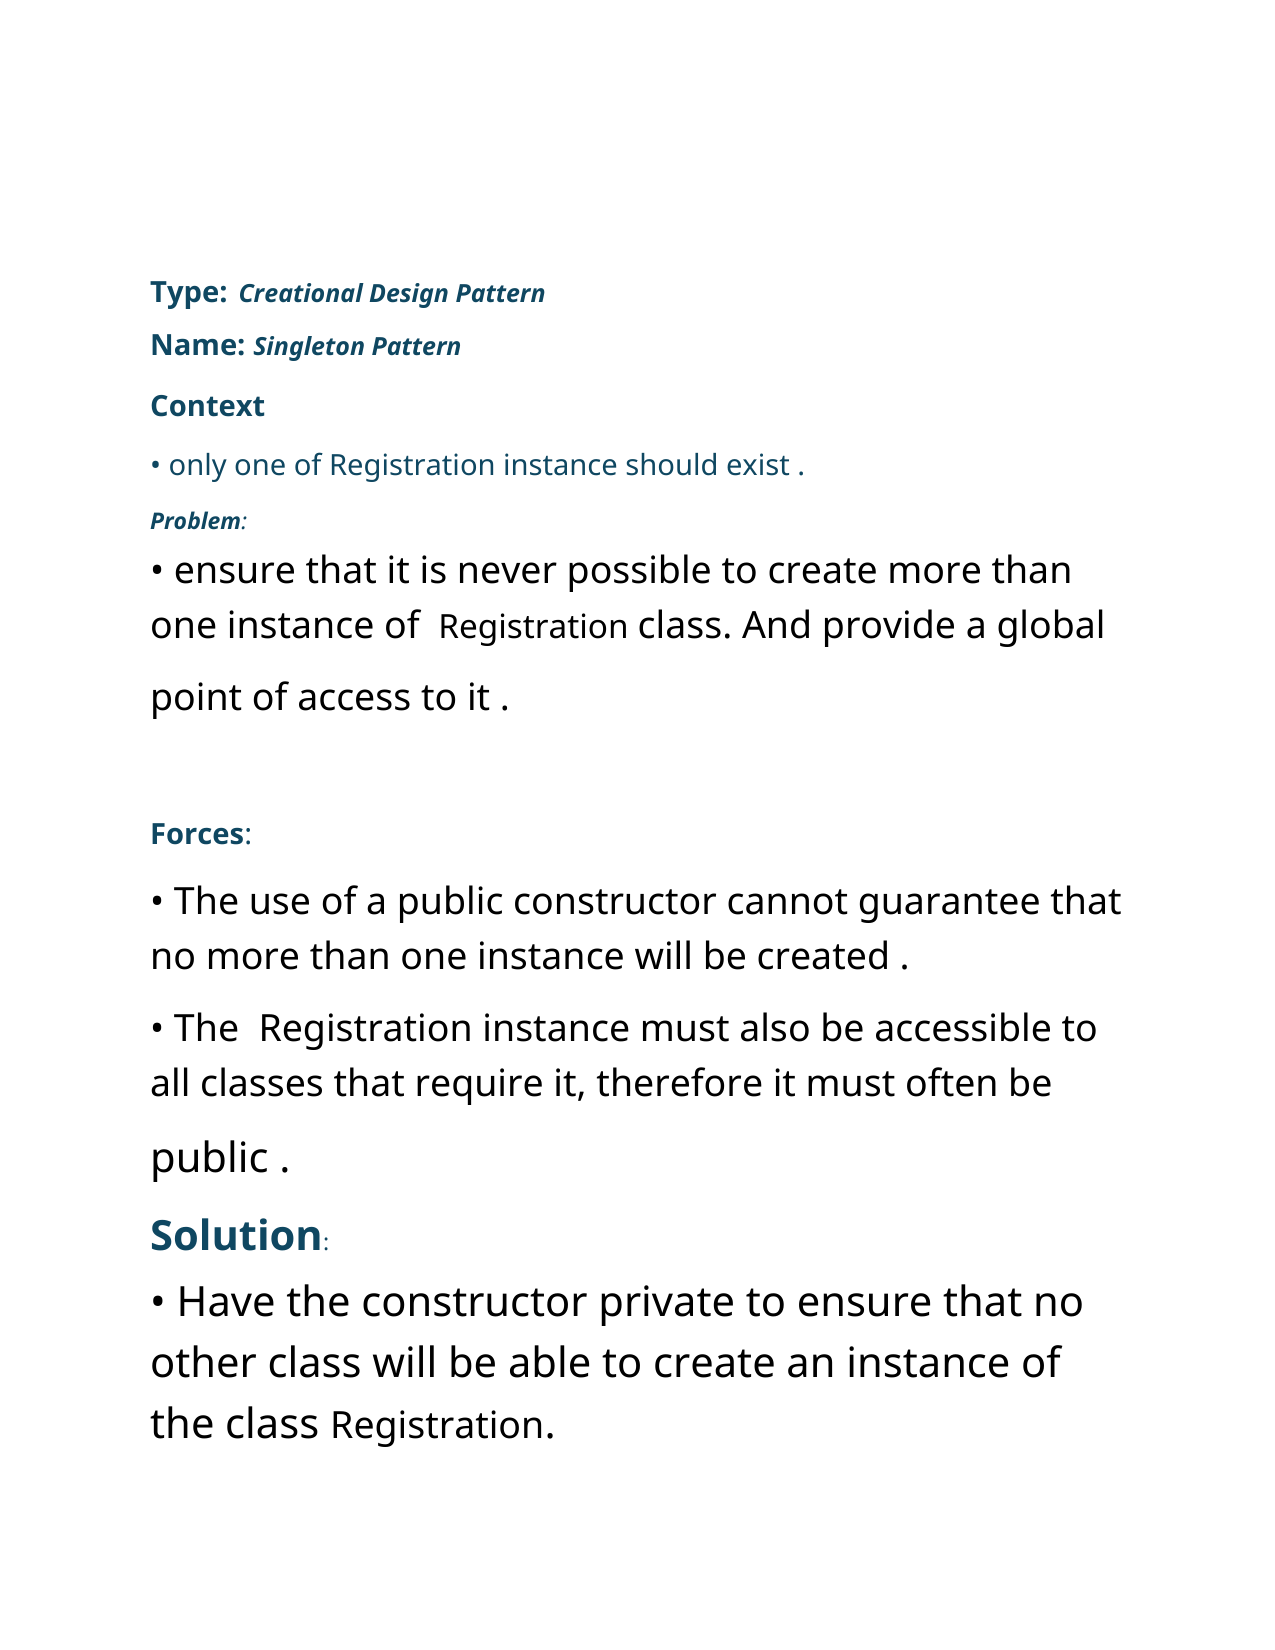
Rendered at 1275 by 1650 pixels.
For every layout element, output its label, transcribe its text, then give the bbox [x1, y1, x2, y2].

text public . [150, 1128, 1125, 1185]
subtitle Type: Creational Design Pattern [150, 272, 1125, 311]
text • The Registration instance must also be accessible to all classes that require it, therefore it must often be [150, 1001, 1125, 1107]
text • Have the constructor private to ensure that no other class will be able to create an instance of the class Registration. [150, 1272, 1125, 1451]
subtitle Solution: [150, 1206, 1125, 1263]
text Forces: [150, 814, 1125, 853]
text • The use of a public constructor cannot guarantee that no more than one instance will be created . [150, 874, 1125, 981]
text • only one of Registration instance should exist . [150, 444, 1125, 484]
text • ensure that it is never possible to create more than one instance of Registration class. And provide a global [150, 543, 1125, 649]
text Name: Singleton Pattern [150, 324, 1125, 364]
subtitle Problem: [150, 505, 1125, 537]
text Context [150, 385, 1125, 425]
text point of access to it . [150, 670, 1125, 721]
